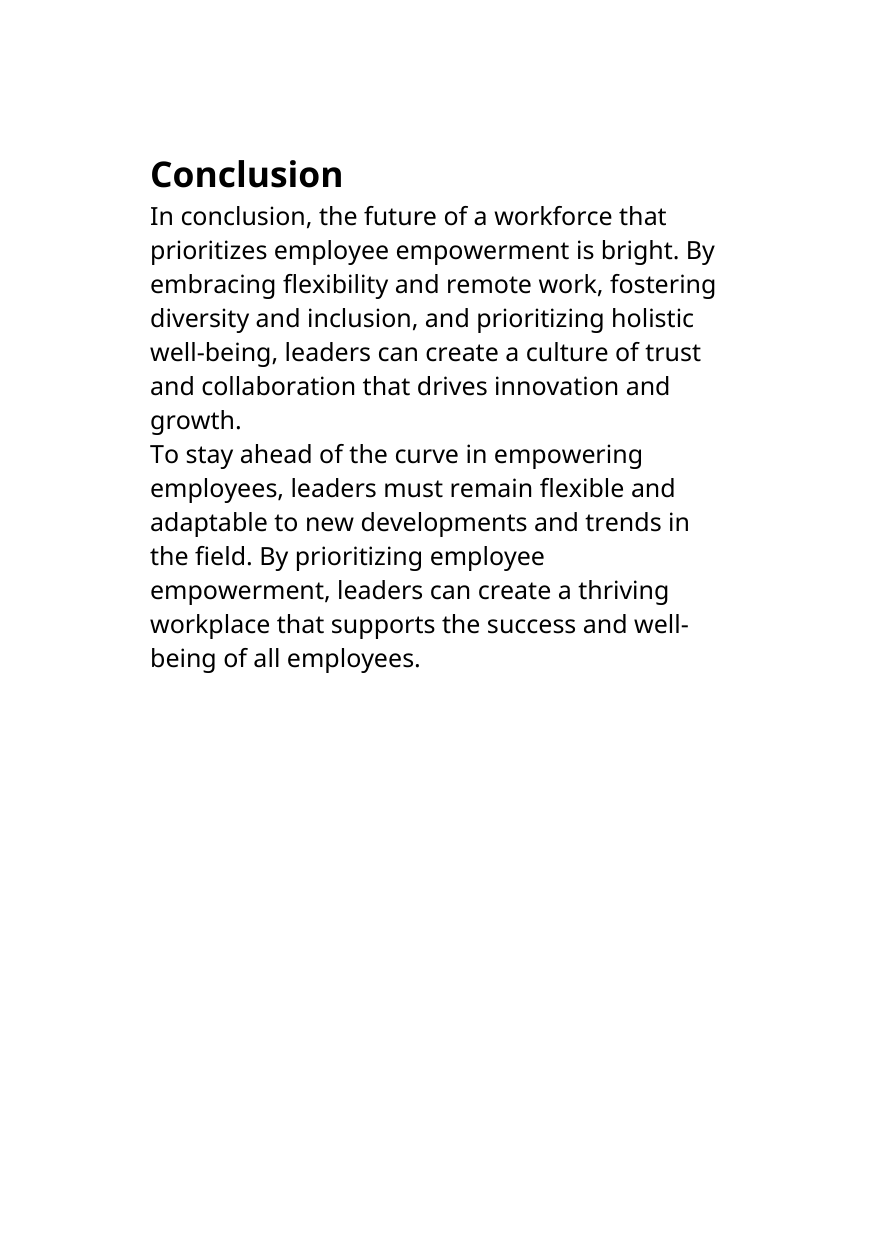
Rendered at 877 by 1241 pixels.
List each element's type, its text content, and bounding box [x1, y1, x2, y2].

text In conclusion, the future of a workforce that prioritizes employee empowerment is bright. By embracing flexibility and remote work, fostering diversity and inclusion, and prioritizing holistic well-being, leaders can create a culture of trust and collaboration that drives innovation and growth. [150, 198, 727, 437]
subtitle Conclusion [150, 150, 727, 198]
text To stay ahead of the curve in empowering employees, leaders must remain flexible and adaptable to new developments and trends in the field. By prioritizing employee empowerment, leaders can create a thriving workplace that supports the success and well-being of all employees. [150, 437, 727, 675]
